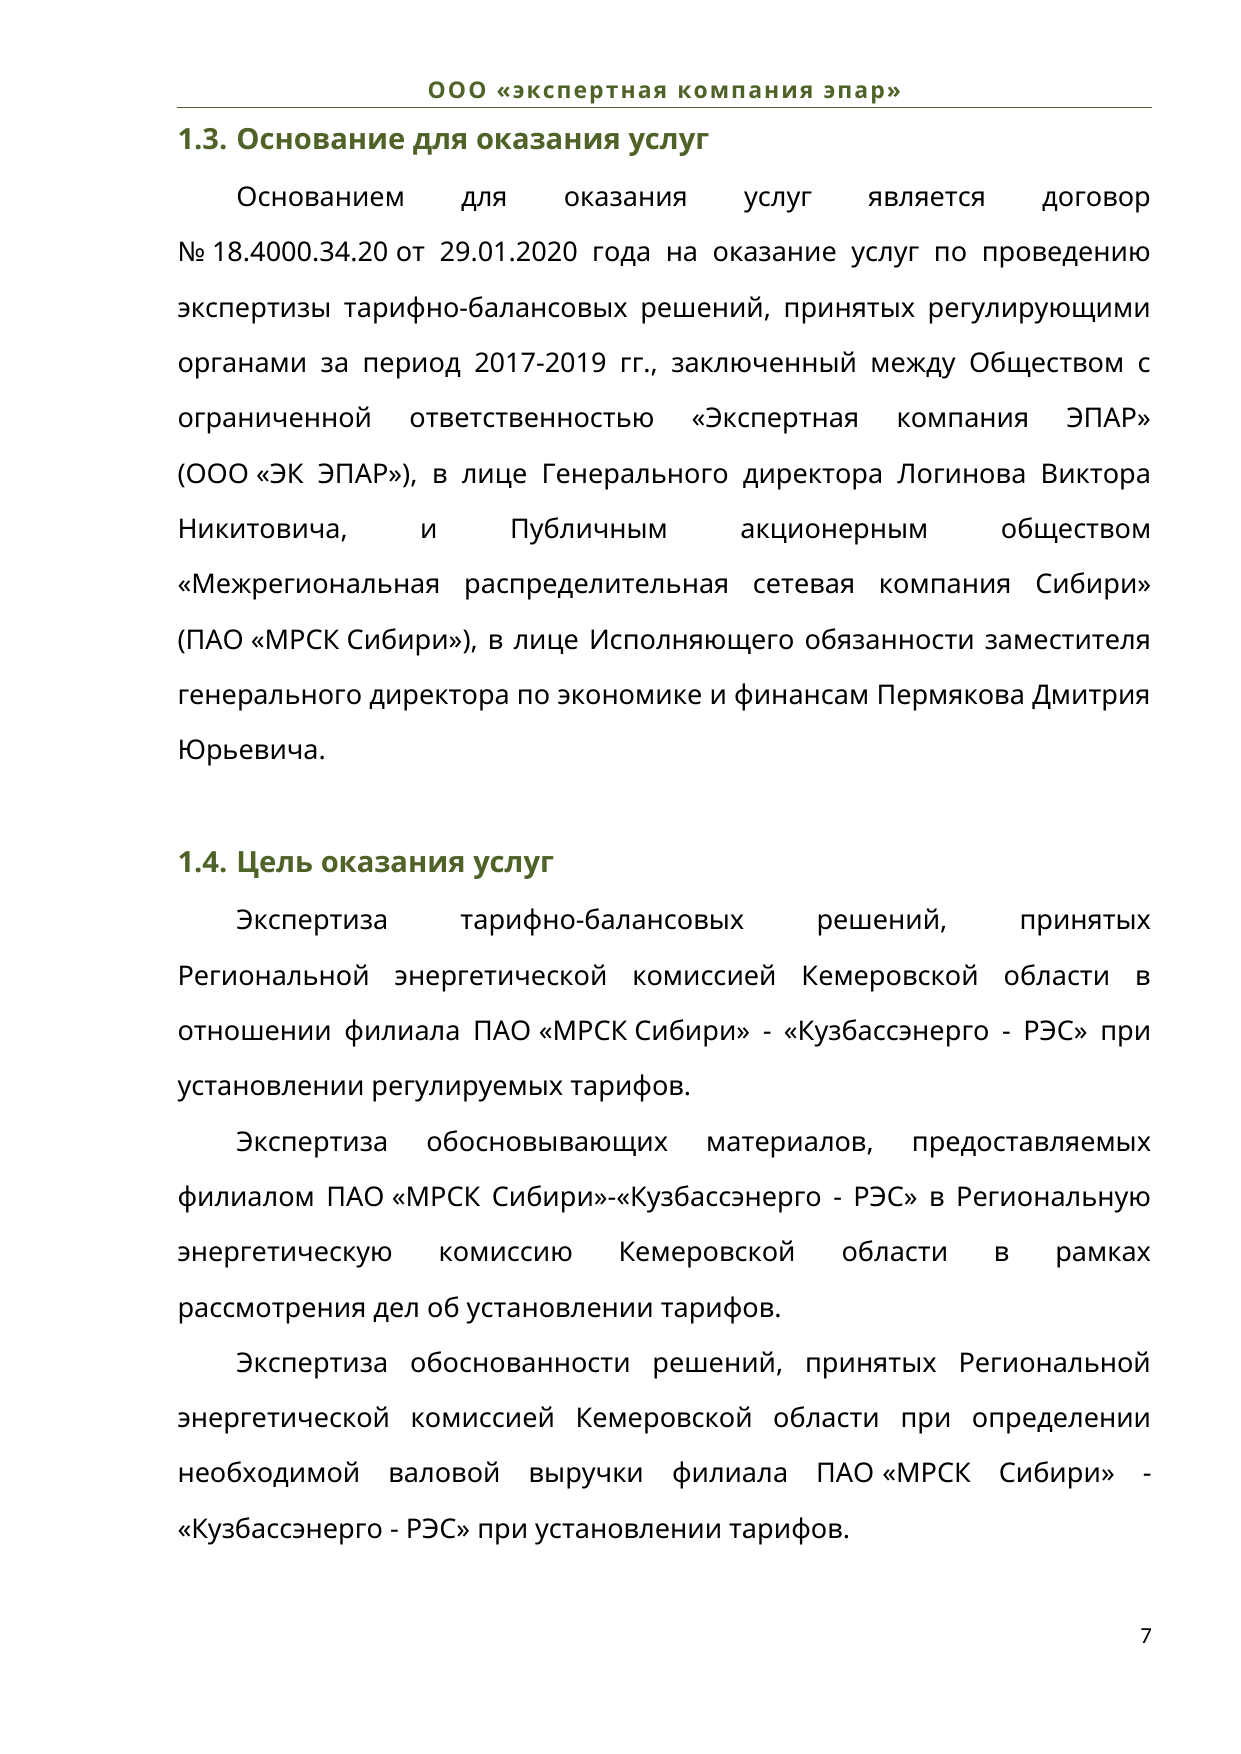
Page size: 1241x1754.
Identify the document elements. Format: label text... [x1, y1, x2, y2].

subtitle Основание для оказания услуг [177, 118, 1152, 158]
text Экспертиза обосновывающих материалов, предоставляемых филиалом ПАО «МРСК Сибири»-«Кузбассэнерго - РЭС» в Региональную энергетическую комиссию Кемеровской области в рамках рассмотрения дел об установлении тарифов. [177, 1122, 1152, 1325]
subtitle Цель оказания услуг [177, 841, 1152, 881]
text Экспертиза тарифно-балансовых решений, принятых Региональной энергетической комиссией Кемеровской области в отношении филиала ПАО «МРСК Сибири» - «Кузбассэнерго - РЭС» при установлении регулируемых тарифов. [177, 901, 1152, 1104]
text Экспертиза обоснованности решений, принятых Региональной энергетической комиссией Кемеровской области при определении необходимой валовой выручки филиала ПАО «МРСК Сибири» - «Кузбассэнерго - РЭС» при установлении тарифов. [177, 1343, 1152, 1546]
text Основанием для оказания услуг является договор № 18.4000.34.20 от 29.01.2020 года на оказание услуг по проведению экспертизы тарифно-балансовых решений, принятых регулирующими органами за период 2017-2019 гг., заключенный между Обществом с ограниченной ответственностью «Экспертная компания ЭПАР» (ООО «ЭК ЭПАР»), в лице Генерального директора Логинова Виктора Никитовича, и Публичным акционерным обществом «Межрегиональная распределительная сетевая компания Сибири» (ПАО «МРСК Сибири»), в лице Исполняющего обязанности заместителя генерального директора по экономике и финансам Пермякова Дмитрия Юрьевича. [177, 178, 1152, 768]
